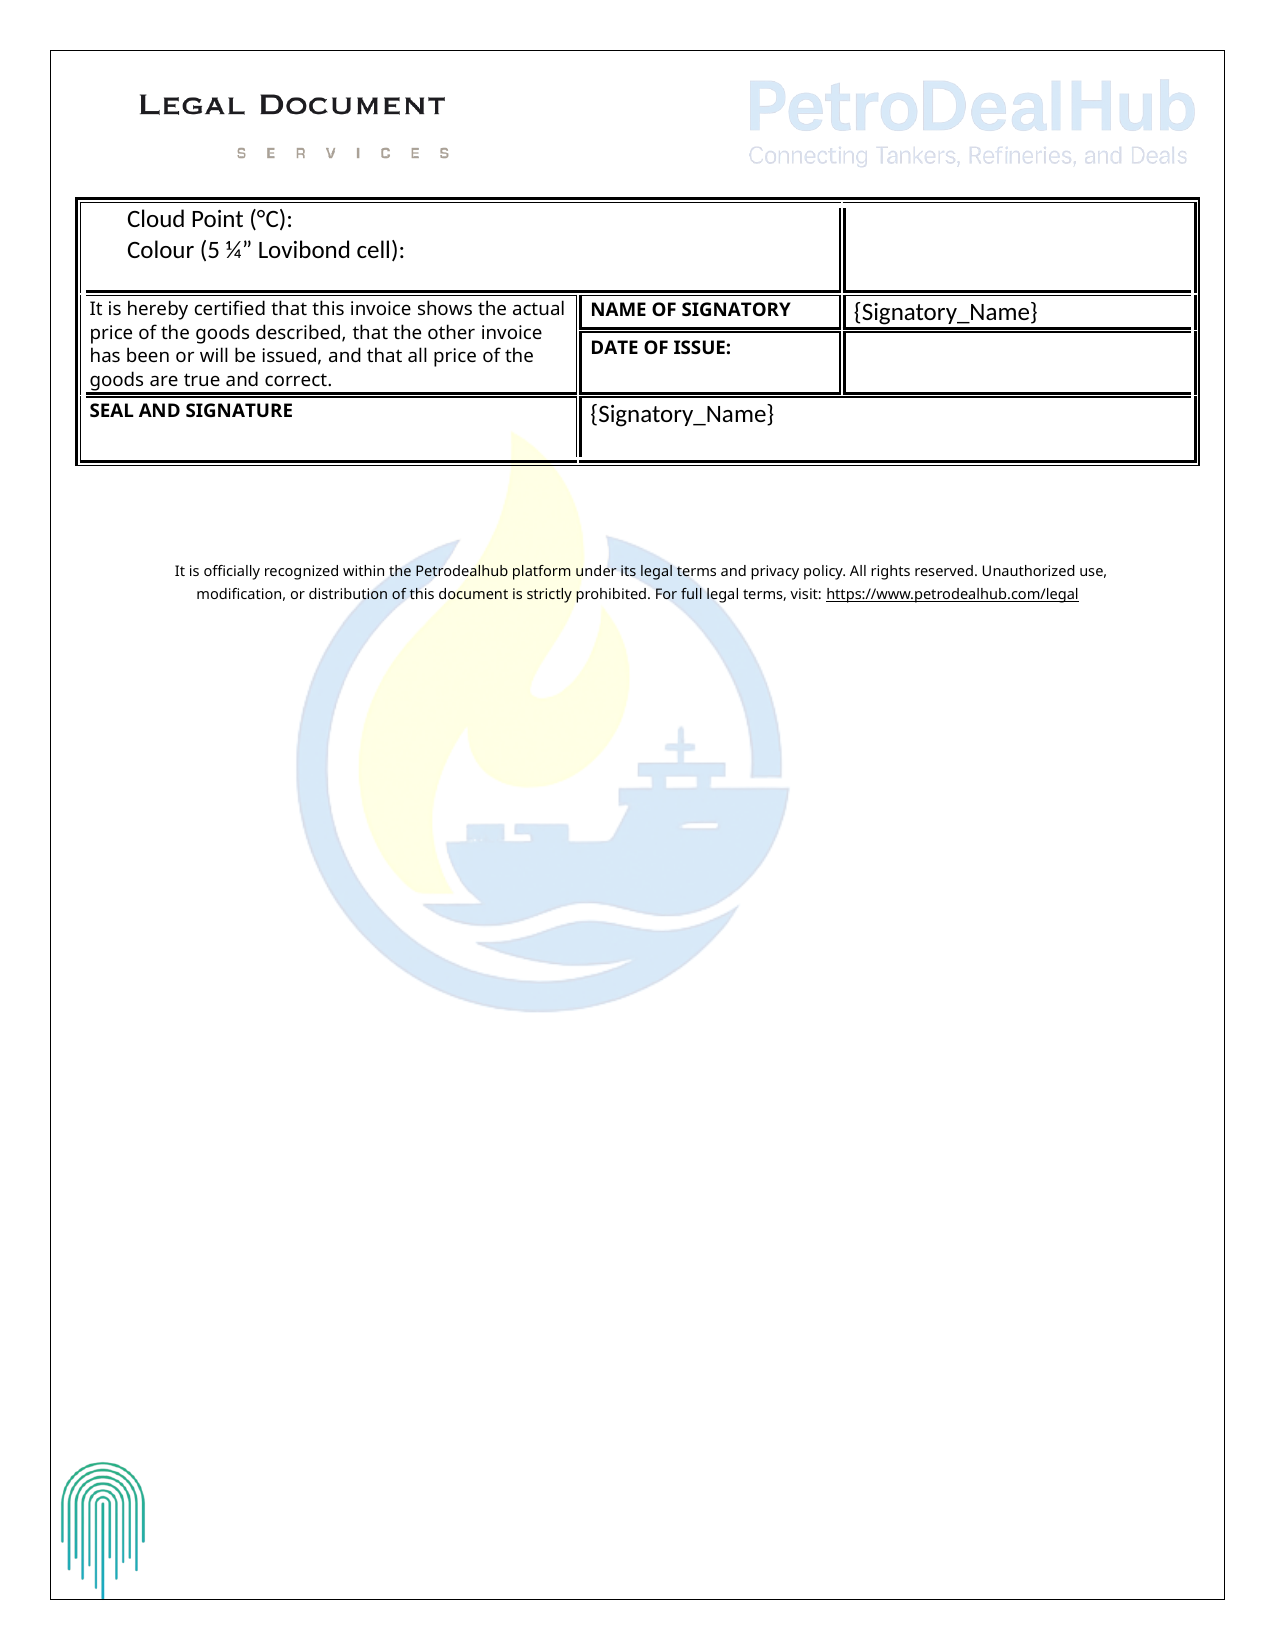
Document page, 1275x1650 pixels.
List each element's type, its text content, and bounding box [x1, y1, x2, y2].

table_cell SEAL AND SIGNATURE [78, 392, 579, 460]
picture [50, 1600, 158, 1605]
table_cell Total Amount Due [843, 203, 1194, 290]
table_cell NAME OF SIGNATORY [582, 296, 839, 327]
table_cell It is hereby certified that this invoice shows the actual price of the goods described, that the other invoice has been or will be issued, and that all price of the goods are true and correct. [78, 290, 579, 392]
table_cell DATE OF ISSUE: [582, 333, 839, 392]
picture [115, 85, 469, 120]
table_cell [843, 327, 1197, 392]
table_cell [843, 290, 1197, 327]
table_cell [579, 392, 1197, 460]
picture [51, 1455, 158, 1599]
picture [149, 139, 536, 168]
